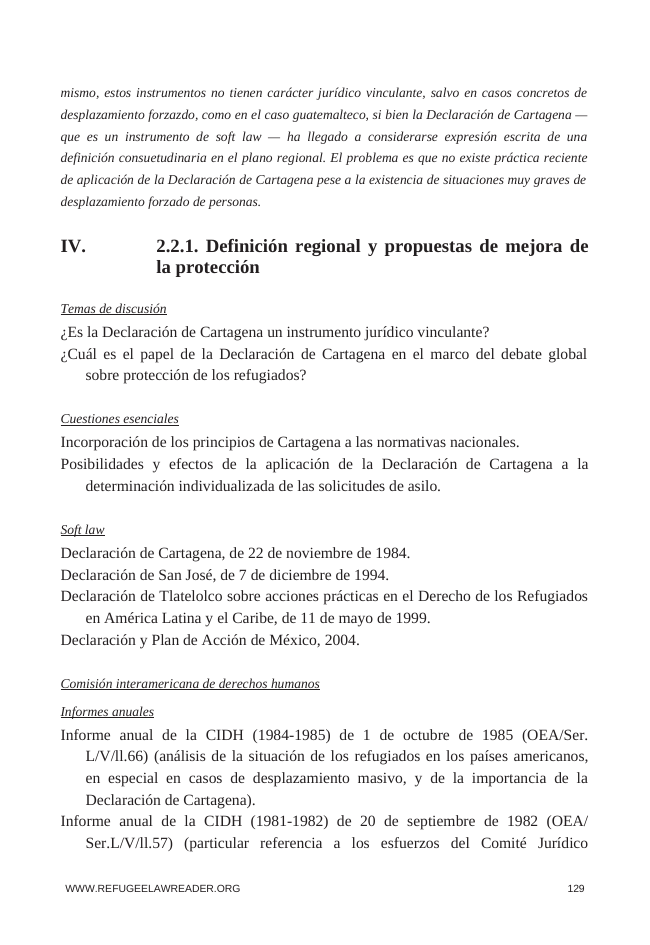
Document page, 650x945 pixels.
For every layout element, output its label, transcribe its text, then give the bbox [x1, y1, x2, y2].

text Temas de discusión [60, 301, 589, 316]
text Incorporación de los principios de Cartagena a las normativas nacionales. [60, 433, 589, 451]
text Declaración y Plan de Acción de México, 2004. [60, 631, 589, 648]
text Informe anual de la CIDH (1984-1985) de 1 de octubre de 1985 (OEA/Ser. L/V/ll.66) (análisis de la situación de los refugiados en los países americanos, en especial en casos de desplazamiento masivo, y de la importancia de la Declaración de Cartagena). [60, 725, 589, 808]
text ¿Es la Declaración de Cartagena un instrumento jurídico vinculante? [60, 323, 589, 341]
list 2.2.1. Definición regional y propuestas de mejora de la protección [60, 234, 589, 278]
text Comisión interamericana de derechos humanos [60, 675, 589, 691]
text ¿Cuál es el papel de la Declaración de Cartagena en el marco del debate global sobre protección de los refugiados? [60, 344, 589, 384]
text Cuestiones esenciales [60, 411, 589, 427]
text Soft law [60, 521, 589, 537]
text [60, 812, 589, 852]
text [60, 84, 589, 209]
text Declaración de Cartagena, de 22 de noviembre de 1984. [60, 543, 589, 561]
text Declaración de Tlatelolco sobre acciones prácticas en el Derecho de los Refugiados en América Latina y el Caribe, de 11 de mayo de 1999. [60, 587, 589, 627]
text Declaración de San José, de 7 de diciembre de 1994. [60, 565, 589, 583]
text Posibilidades y efectos de la aplicación de la Declaración de Cartagena a la determinación individualizada de las solicitudes de asilo. [60, 455, 589, 494]
text Informes anuales [60, 703, 589, 719]
